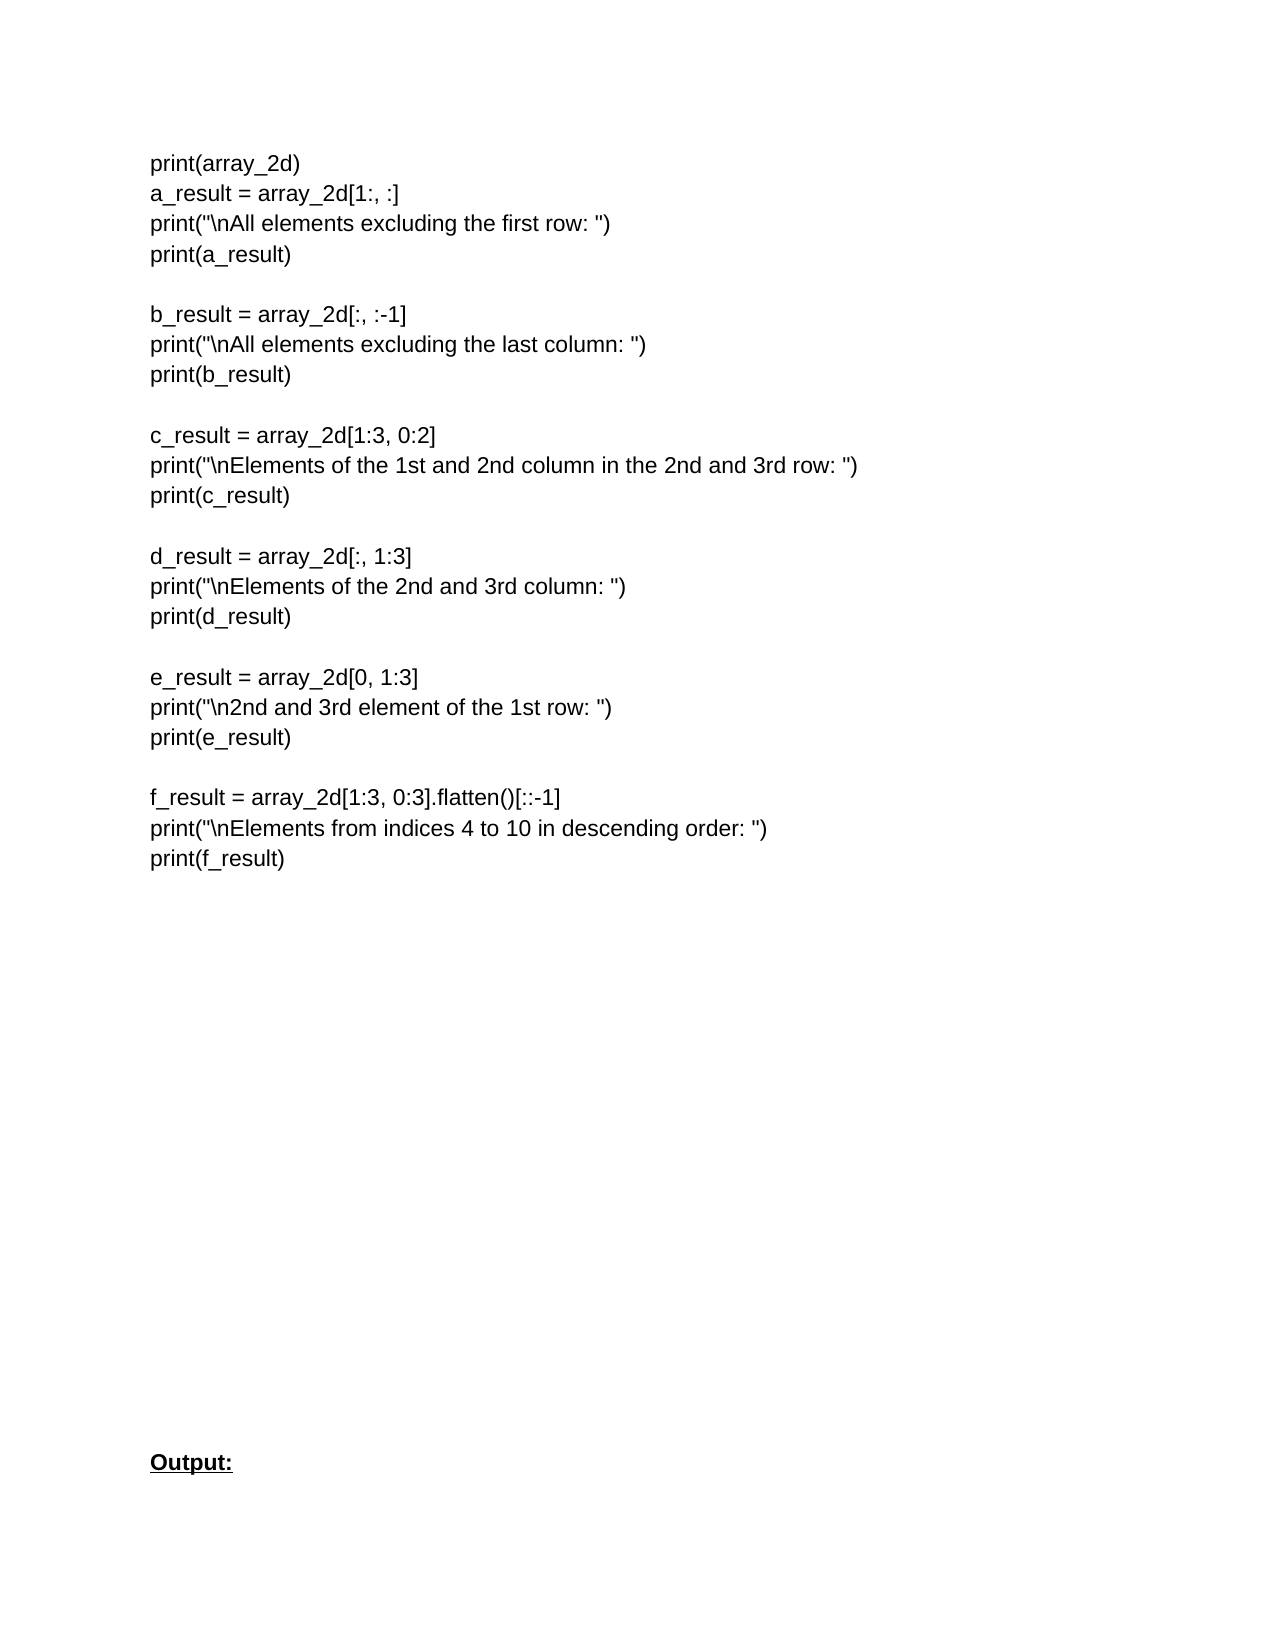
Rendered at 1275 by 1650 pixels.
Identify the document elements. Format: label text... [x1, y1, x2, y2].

text print("\nElements from indices 4 to 10 in descending order: ") [150, 814, 1125, 841]
text print("\nAll elements excluding the first row: ") [150, 210, 1125, 237]
text e_result = array_2d[0, 1:3] [150, 663, 1125, 690]
text print(a_result) [150, 241, 1125, 267]
text print(f_result) [150, 845, 1125, 871]
text print("\nAll elements excluding the last column: ") [150, 331, 1125, 358]
text Output: [150, 1449, 1125, 1475]
text print(b_result) [150, 361, 1125, 388]
text f_result = array_2d[1:3, 0:3].flatten()[::-1] [150, 784, 1125, 811]
text a_result = array_2d[1:, :] [150, 180, 1125, 207]
text print("\nElements of the 1st and 2nd column in the 2nd and 3rd row: ") [150, 452, 1125, 478]
text print(c_result) [150, 482, 1125, 509]
text d_result = array_2d[:, 1:3] [150, 543, 1125, 569]
text print("\n2nd and 3rd element of the 1st row: ") [150, 694, 1125, 720]
text print(d_result) [150, 603, 1125, 629]
text b_result = array_2d[:, :-1] [150, 301, 1125, 327]
text print(e_result) [150, 724, 1125, 750]
text print("\nElements of the 2nd and 3rd column: ") [150, 573, 1125, 599]
text c_result = array_2d[1:3, 0:2] [150, 422, 1125, 448]
text print(array_2d) [150, 150, 1125, 176]
